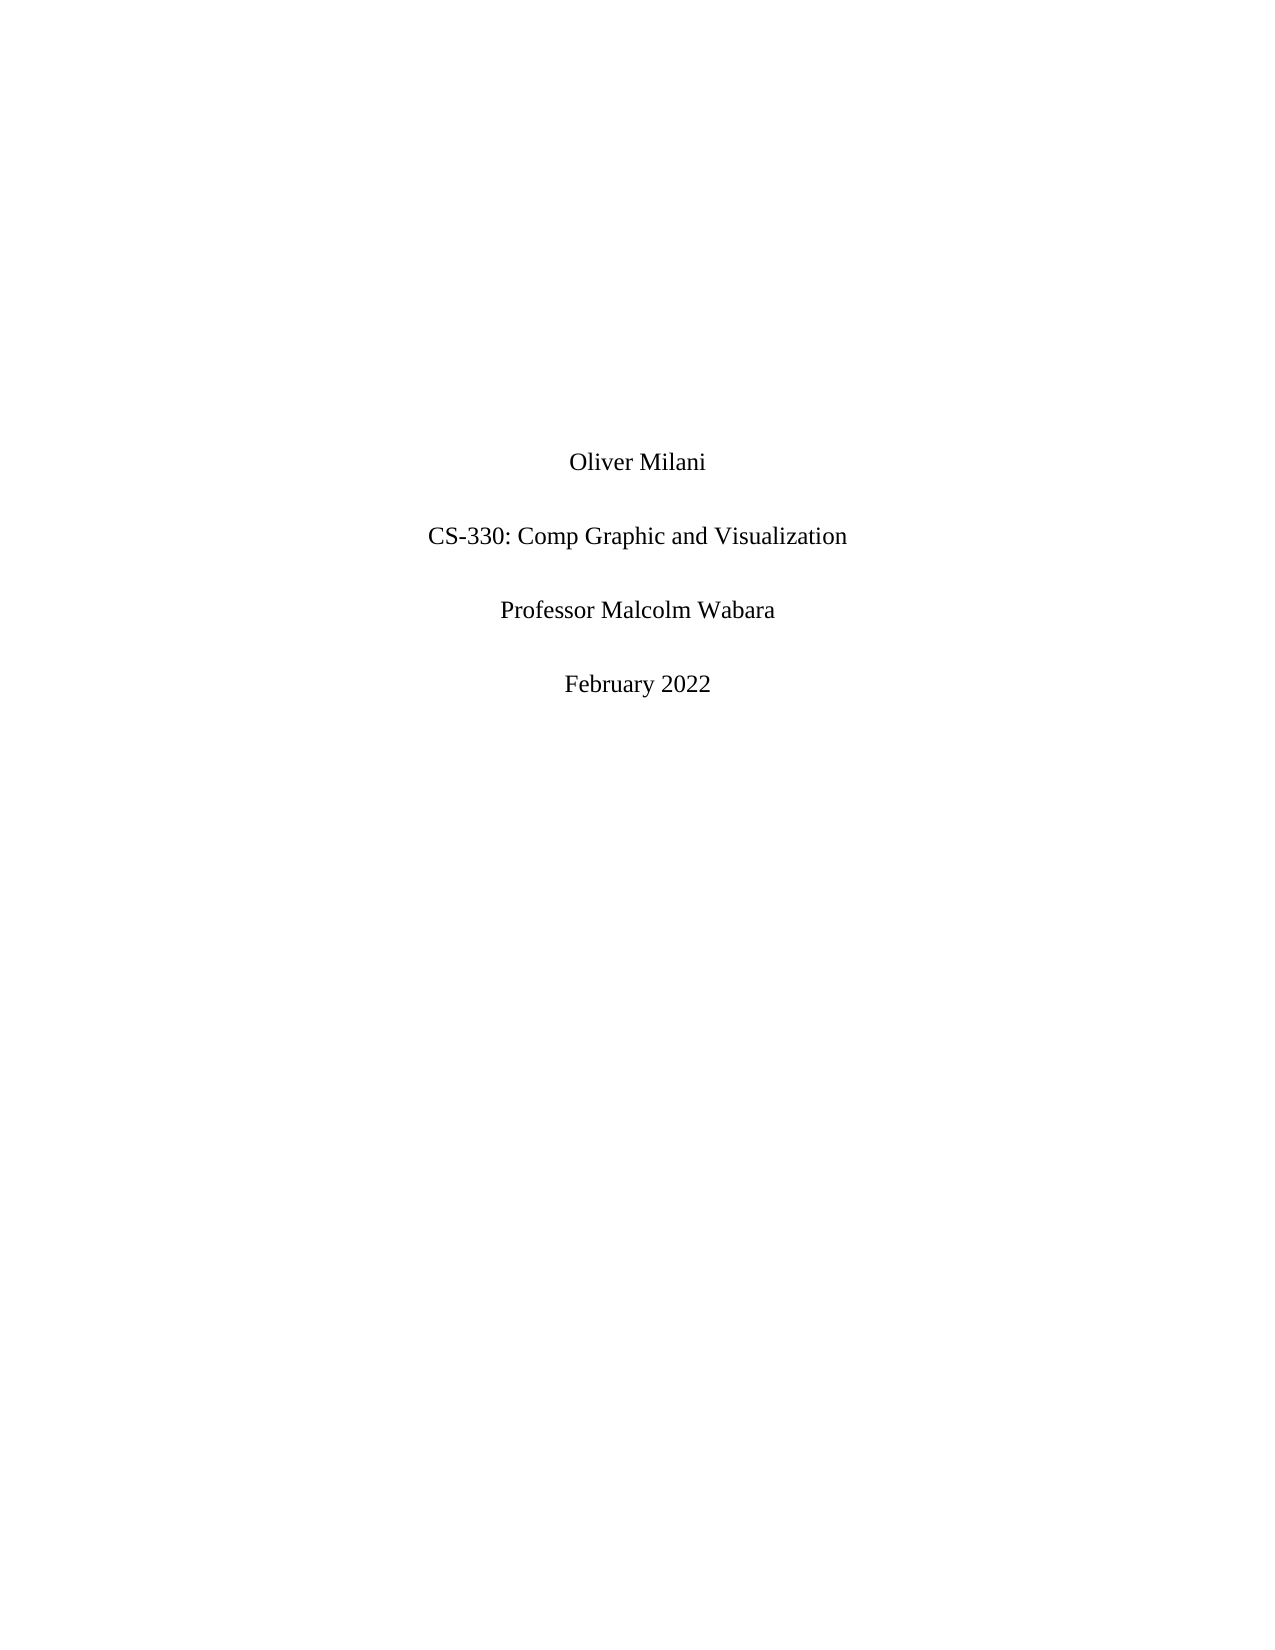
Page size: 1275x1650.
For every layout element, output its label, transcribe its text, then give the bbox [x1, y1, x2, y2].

text February 2022 [150, 669, 1125, 698]
text Professor Malcolm Wabara [150, 595, 1125, 624]
text CS-330: Comp Graphic and Visualization [150, 521, 1125, 549]
text Oliver Milani [150, 447, 1125, 475]
